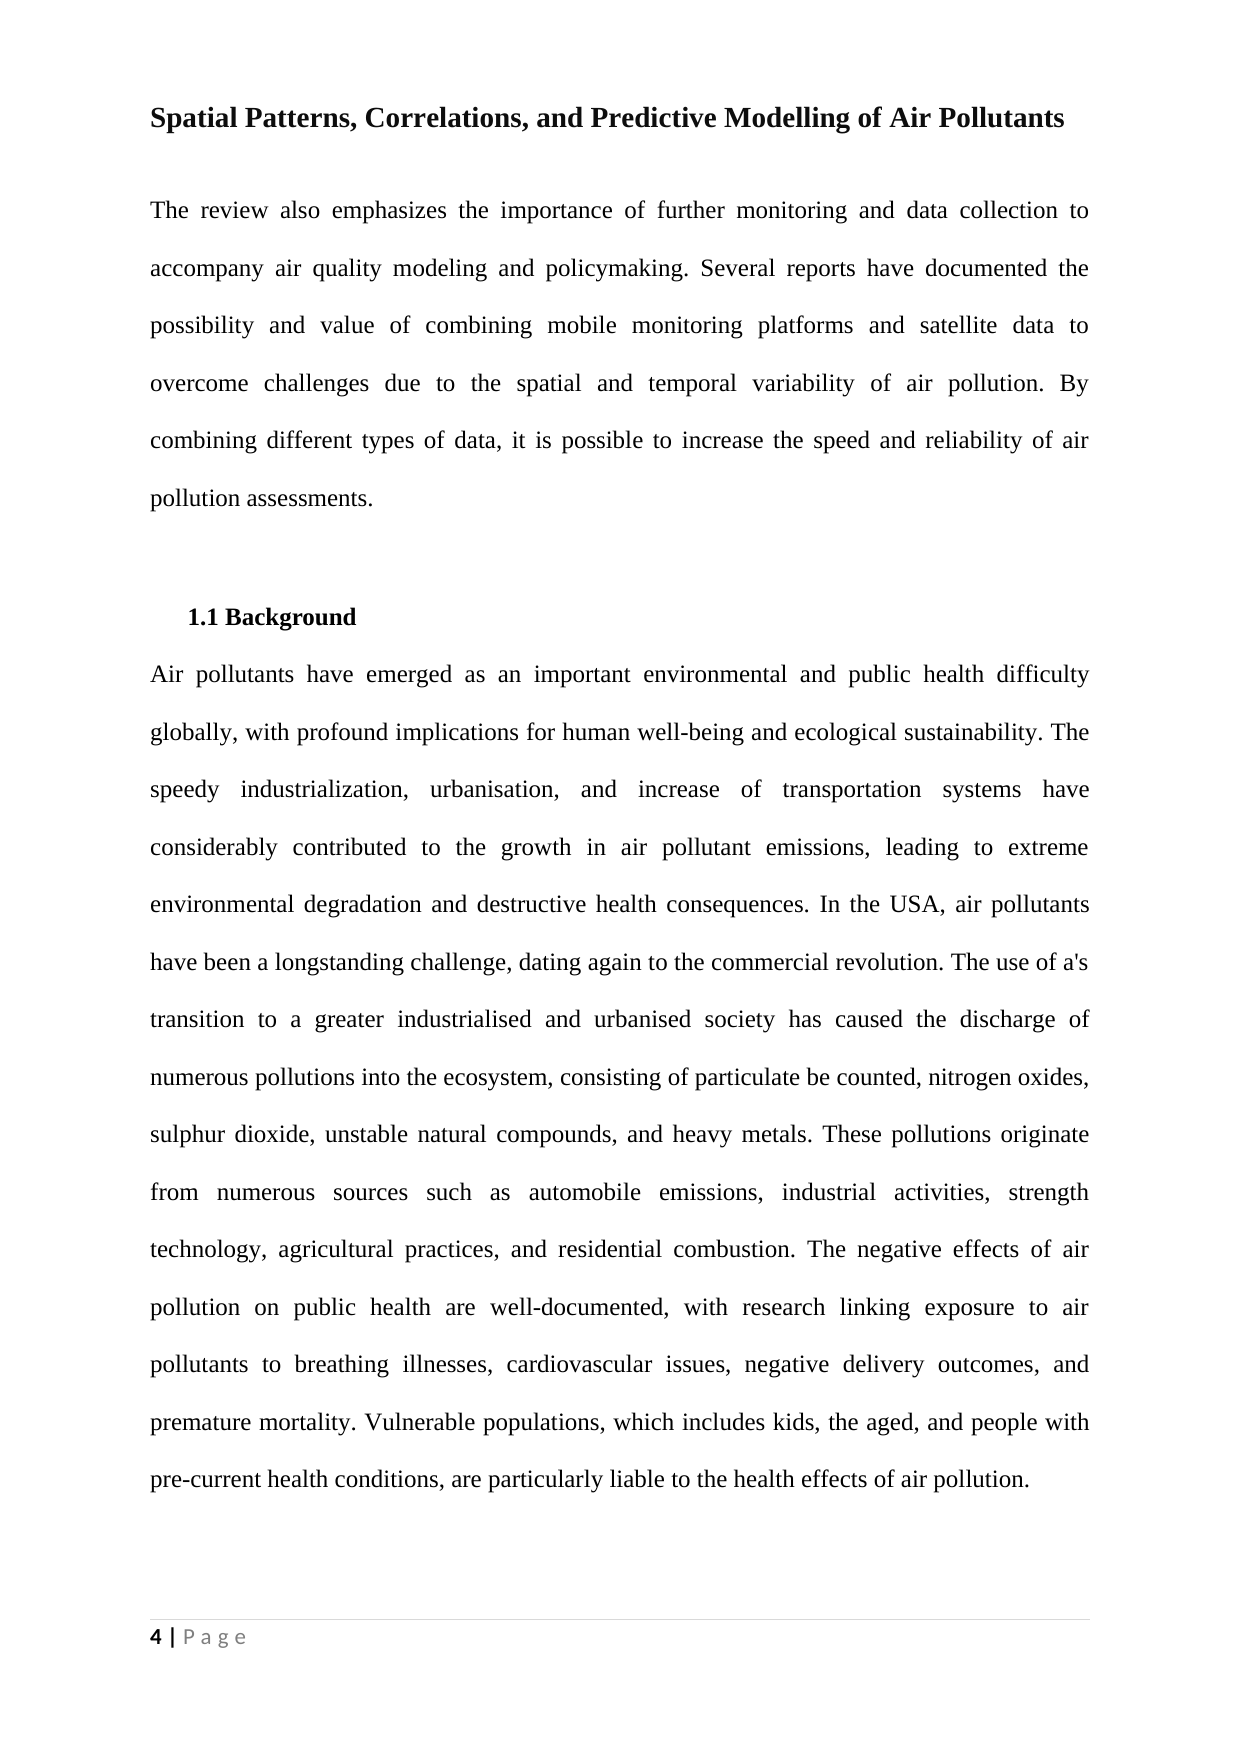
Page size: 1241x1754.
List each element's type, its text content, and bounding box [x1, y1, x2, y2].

subtitle Background [187, 602, 1090, 631]
text Air pollutants have emerged as an important environmental and public health difficulty globally, with profound implications for human well-being and ecological sustainability. The speedy industrialization, urbanisation, and increase of transportation systems have considerably contributed to the growth in air pollutant emissions, leading to extreme environmental degradation and destructive health consequences. In the USA, air pollutants have been a longstanding challenge, dating again to the commercial revolution. The use of a's transition to a greater industrialised and urbanised society has caused the discharge of numerous pollutions into the ecosystem, consisting of particulate be counted, nitrogen oxides, sulphur dioxide, unstable natural compounds, and heavy metals. These pollutions originate from numerous sources such as automobile emissions, industrial activities, strength technology, agricultural practices, and residential combustion. The negative effects of air pollution on public health are well-documented, with research linking exposure to air pollutants to breathing illnesses, cardiovascular issues, negative delivery outcomes, and premature mortality. Vulnerable populations, which includes kids, the aged, and people with pre-current health conditions, are particularly liable to the health effects of air pollution. [150, 659, 1090, 1493]
text The review also emphasizes the importance of further monitoring and data collection to accompany air quality modeling and policymaking. Several reports have documented the possibility and value of combining mobile monitoring platforms and satellite data to overcome challenges due to the spatial and temporal variability of air pollution. By combining different types of data, it is possible to increase the speed and reliability of air pollution assessments. [150, 195, 1090, 511]
